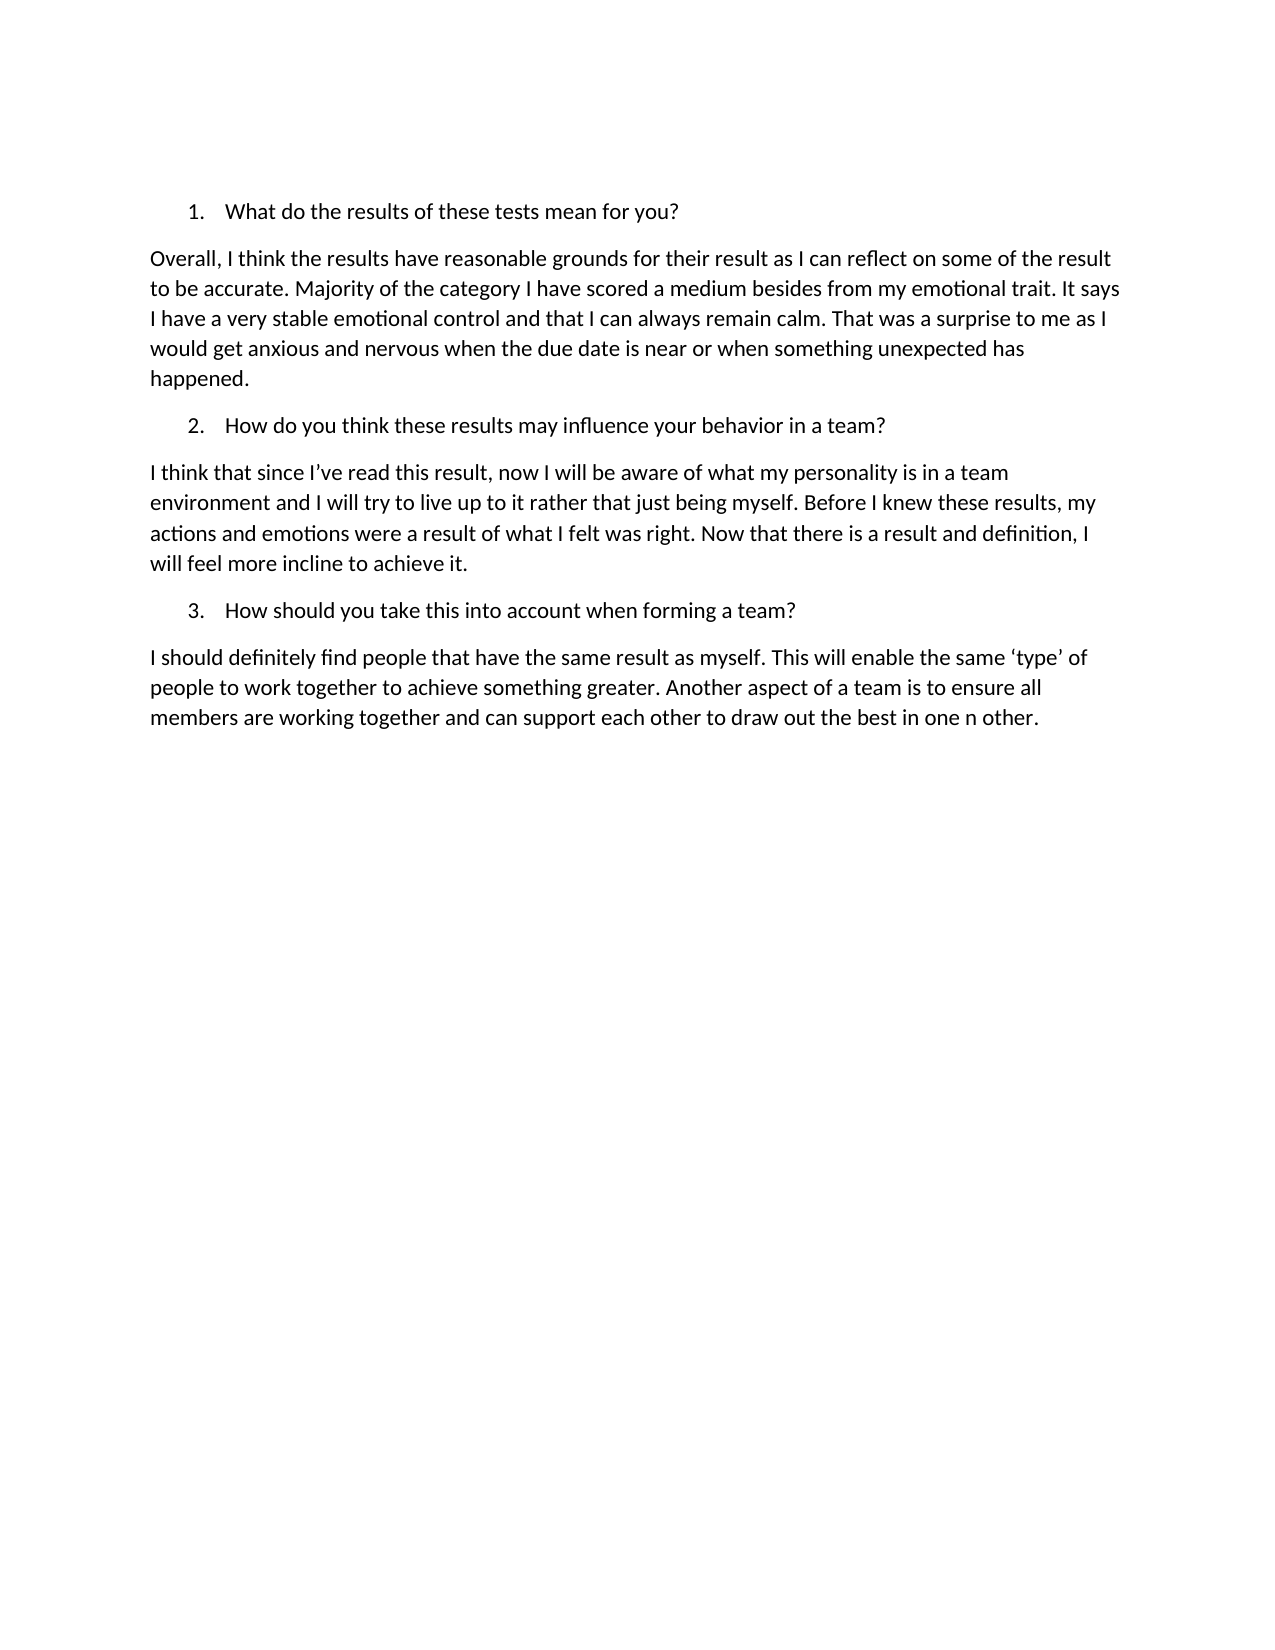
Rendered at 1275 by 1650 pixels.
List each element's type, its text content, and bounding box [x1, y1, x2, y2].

text I should definitely find people that have the same result as myself. This will enable the same ‘type’ of people to work together to achieve something greater. Another aspect of a team is to ensure all members are working together and can support each other to draw out the best in one n other. [150, 643, 1125, 731]
list How do you think these results may influence your behavior in a team? [187, 411, 1125, 439]
text Overall, I think the results have reasonable grounds for their result as I can reflect on some of the result to be accurate. Majority of the category I have scored a medium besides from my emotional trait. It says I have a very stable emotional control and that I can always remain calm. That was a surprise to me as I would get anxious and nervous when the due date is near or when something unexpected has happened. [150, 244, 1125, 393]
list How should you take this into account when forming a team? [187, 596, 1125, 624]
list What do the results of these tests mean for you? [187, 197, 1125, 225]
text I think that since I’ve read this result, now I will be aware of what my personality is in a team environment and I will try to live up to it rather that just being myself. Before I knew these results, my actions and emotions were a result of what I felt was right. Now that there is a result and definition, I will feel more incline to achieve it. [150, 458, 1125, 577]
